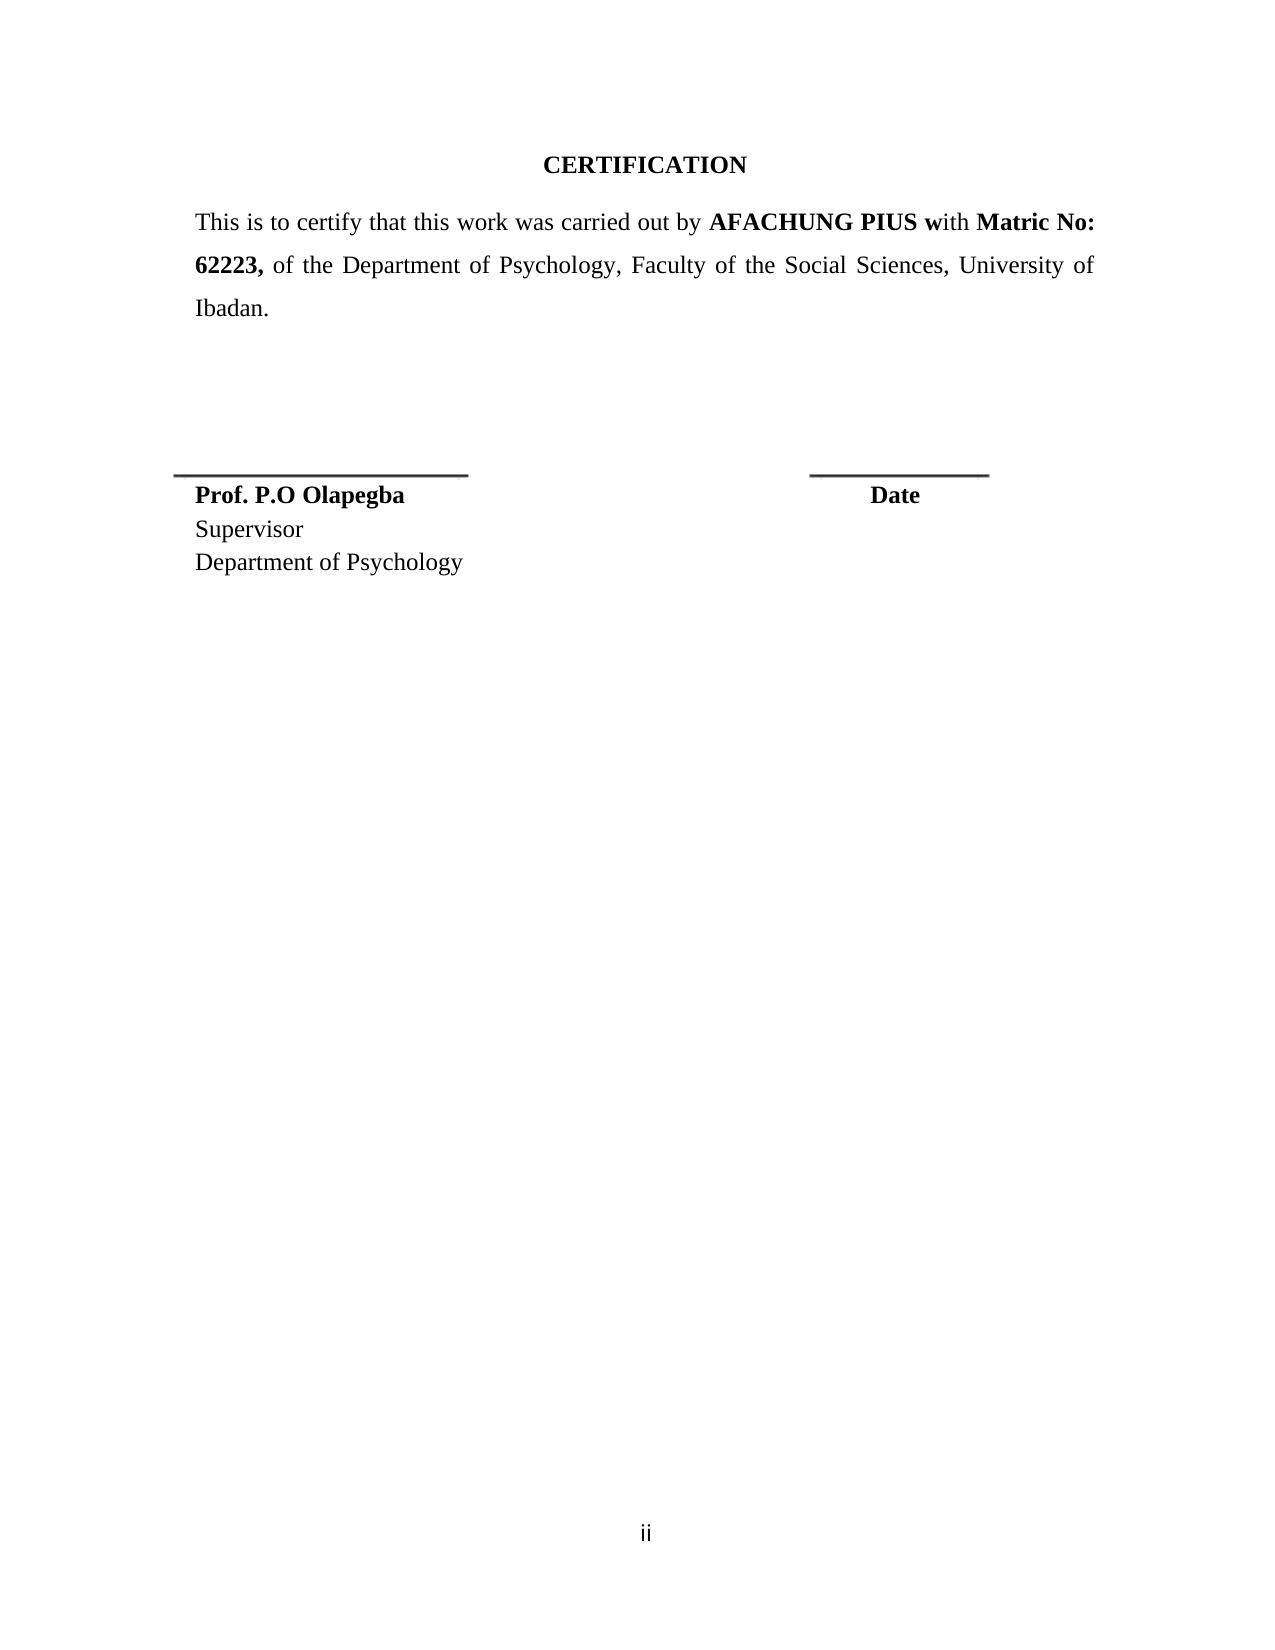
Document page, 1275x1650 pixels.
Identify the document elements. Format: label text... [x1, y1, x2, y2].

list 62223, of the Department of Psychology, Faculty of the Social Sciences, University of [195, 252, 1120, 279]
list Prof. P.O Olapegba [195, 482, 430, 509]
picture [172, 473, 471, 480]
list This is to certify that this work was carried out by AFACHUNG PIUS with Matric No: [195, 208, 1120, 236]
list ii [640, 1519, 675, 1547]
list Supervisor [195, 515, 430, 543]
list CERTIFICATION [543, 151, 772, 179]
list Date [870, 482, 945, 509]
list Department of Psychology [195, 548, 488, 576]
list Ibadan. [195, 295, 1120, 322]
picture [808, 473, 992, 480]
